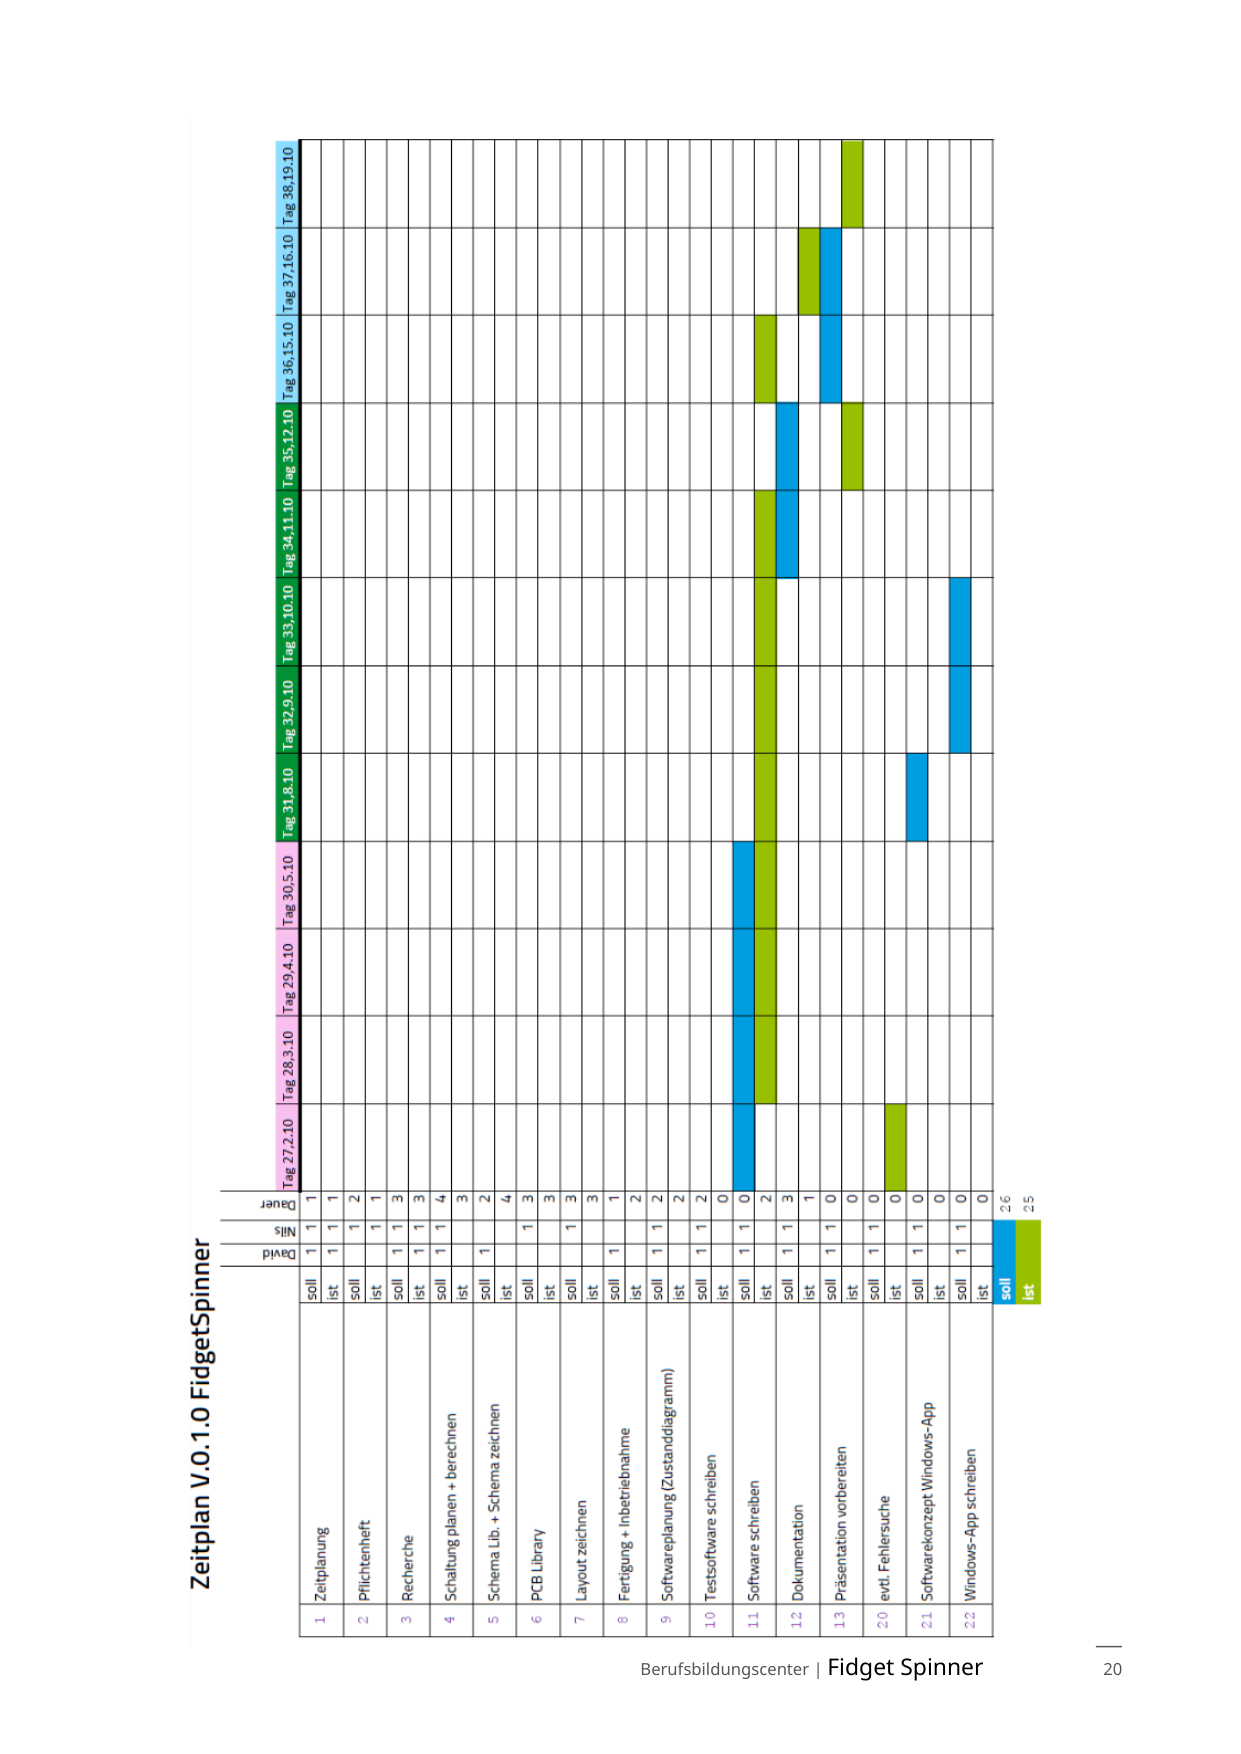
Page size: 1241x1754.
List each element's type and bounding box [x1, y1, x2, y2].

picture [190, 119, 1050, 1645]
